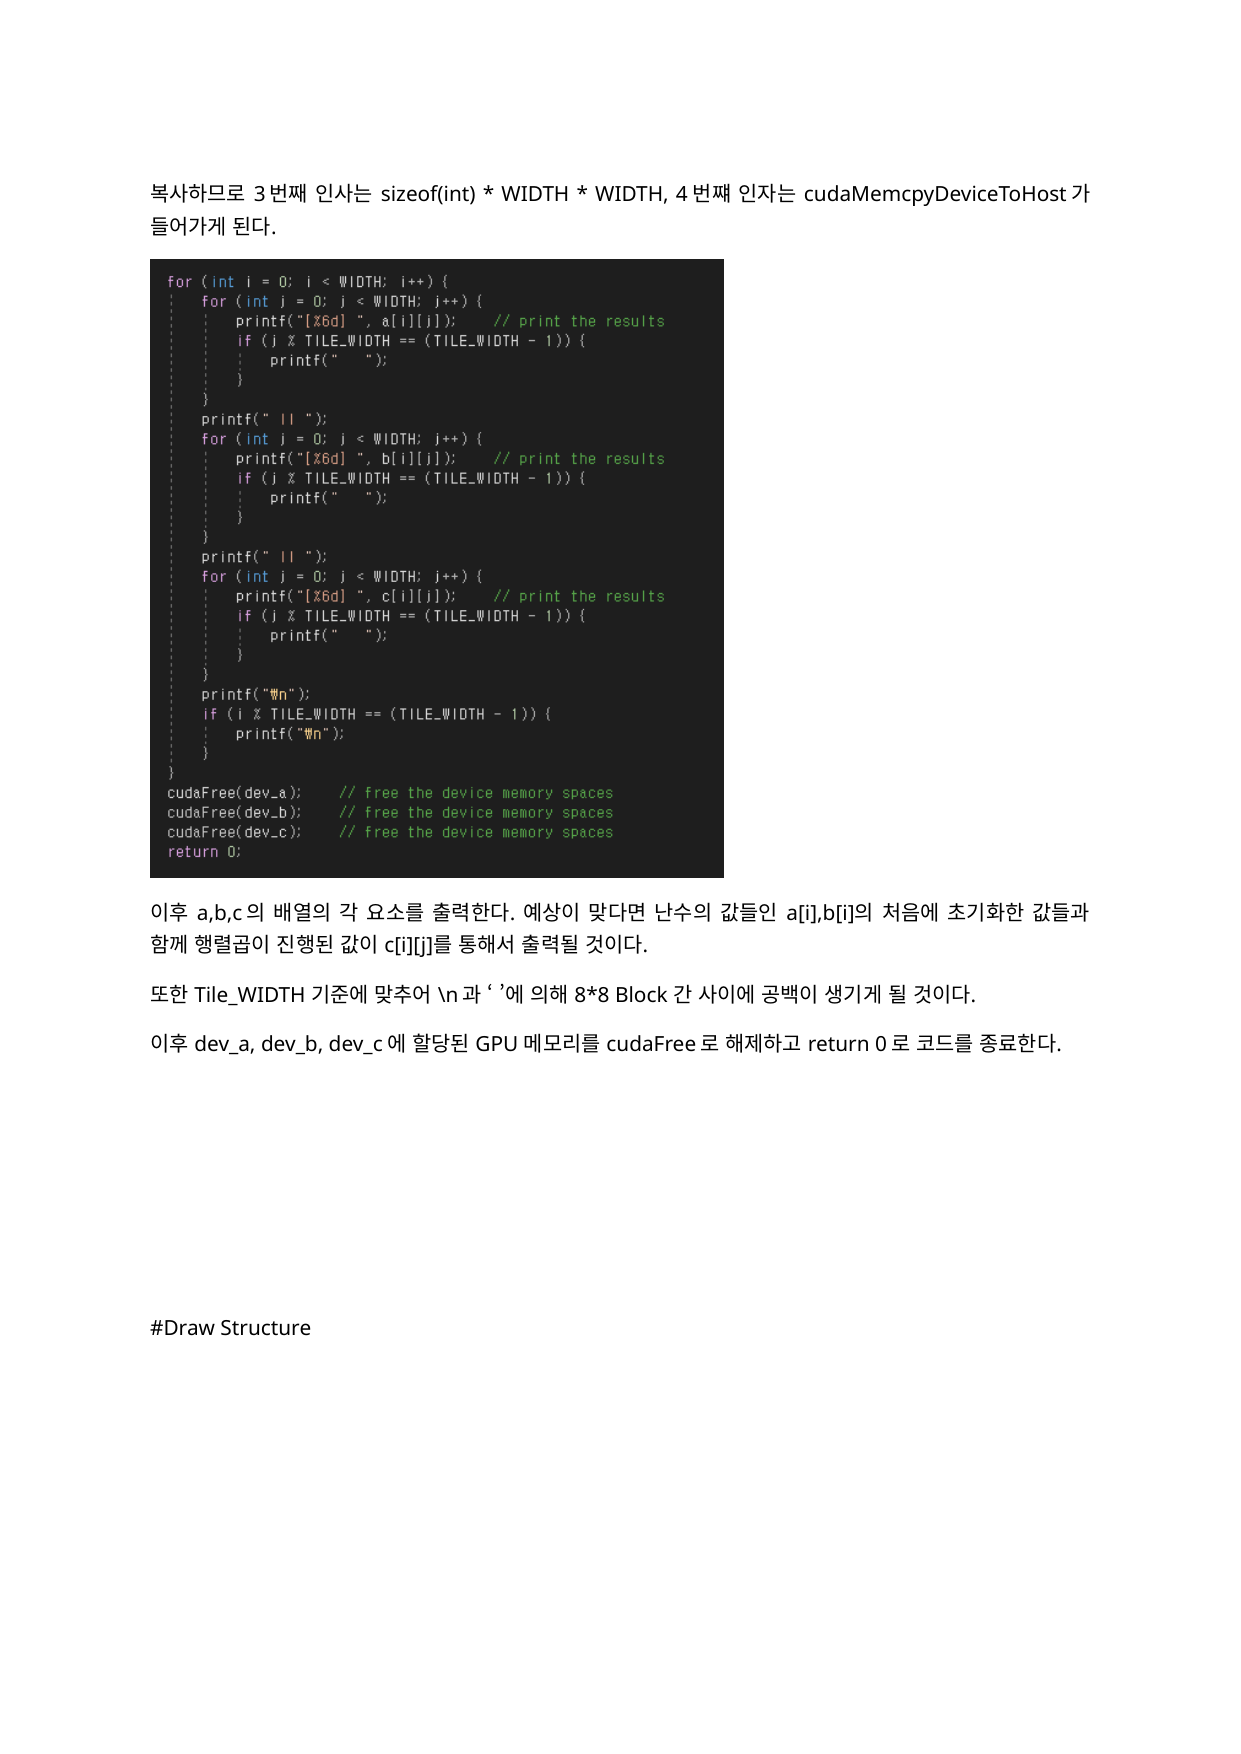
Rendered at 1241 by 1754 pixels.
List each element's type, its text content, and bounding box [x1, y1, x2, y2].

picture [150, 259, 724, 878]
text 또한 Tile_WIDTH 기준에 맞추어 \n과 ‘ ’에 의해 8*8 Block 간 사이에 공백이 생기게 될 것이다. [150, 978, 1090, 1008]
text #Draw Structure [150, 1313, 1090, 1342]
text 이후 a,b,c의 배열의 각 요소를 출력한다. 예상이 맞다면 난수의 값들인 a[i],b[i]의 처음에 초기화한 값들과 함께 행렬곱이 진행된 값이 c[i][j]를 통해서 출력될 것이다. [150, 896, 1090, 959]
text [150, 177, 1090, 240]
text 이후 dev_a, dev_b, dev_c에 할당된 GPU 메모리를 cudaFree로 해제하고 return 0로 코드를 종료한다. [150, 1027, 1090, 1058]
